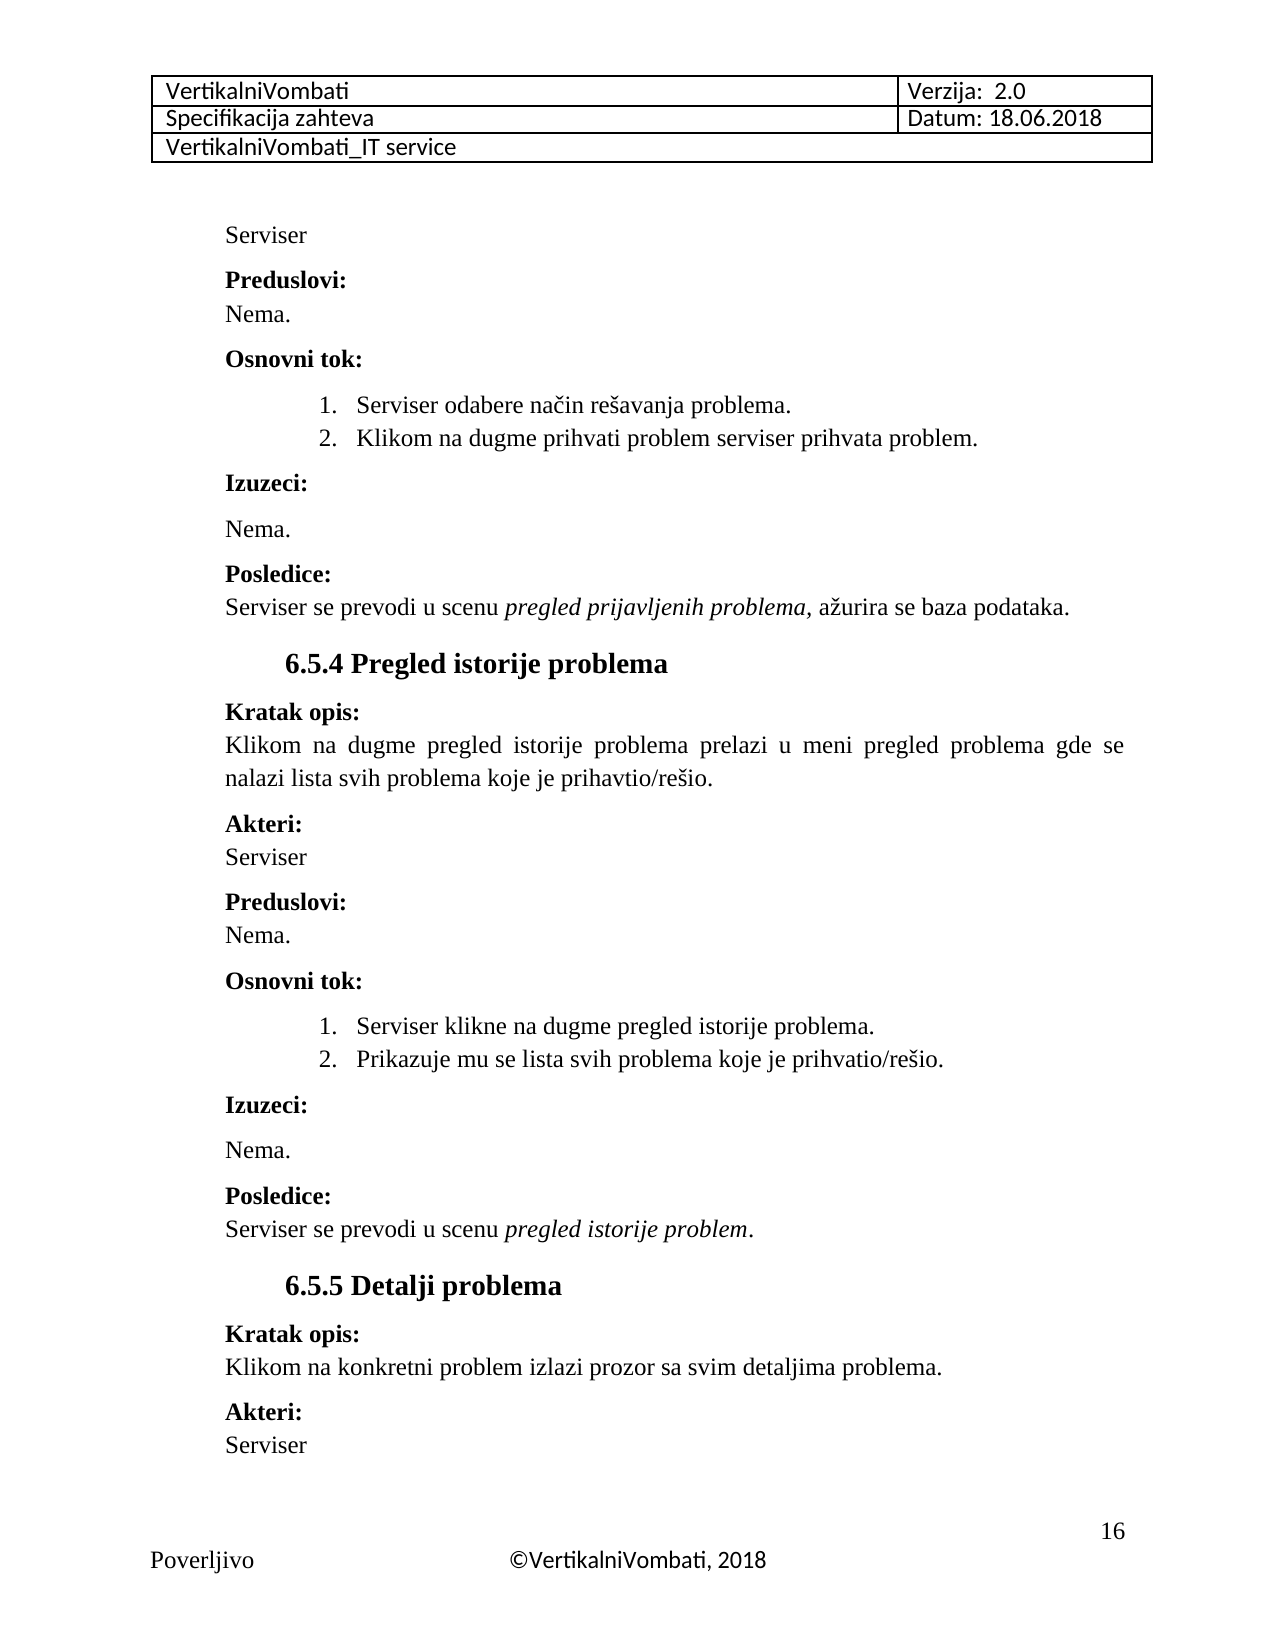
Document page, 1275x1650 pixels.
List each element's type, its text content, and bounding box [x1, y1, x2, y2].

text Izuzeci: [225, 1090, 1125, 1119]
text Serviser [225, 842, 1125, 871]
text Serviser [225, 220, 1125, 249]
text Nema. [225, 299, 1125, 327]
list Serviser odabere način rešavanja problema. [319, 390, 1125, 418]
text Osnovni tok: [225, 344, 1125, 373]
text Preduslovi: [225, 266, 1125, 294]
text Akteri: [225, 1397, 1125, 1426]
list Serviser klikne na dugme pregled istorije problema. [319, 1011, 1125, 1040]
text Nema. [225, 1135, 1125, 1164]
text Osnovni tok: [225, 966, 1125, 994]
list Prikazuje mu se lista svih problema koje je prihvatio/rešio. [319, 1044, 1125, 1073]
text Izuzeci: [225, 468, 1125, 497]
text Posledice: [225, 1181, 1125, 1210]
text Serviser [225, 1430, 1125, 1459]
text Nema. [225, 514, 1125, 542]
text Posledice: [225, 559, 1125, 588]
text Kratak opis: [150, 1319, 1125, 1348]
text Klikom na dugme pregled istorije problema prelazi u meni pregled problema gde se nalazi lista svih problema koje je prihavtio/rešio. [225, 730, 1125, 792]
text Preduslovi: [225, 887, 1125, 916]
text Serviser se prevodi u scenu pregled istorije problem. [225, 1214, 1125, 1243]
text Kratak opis: [150, 697, 1125, 726]
list Klikom na dugme prihvati problem serviser prihvata problem. [319, 423, 1125, 451]
subtitle 6.5.5 Detalji problema [285, 1268, 1125, 1301]
text Serviser se prevodi u scenu pregled prijavljenih problema, ažurira se baza podataka. [225, 592, 1125, 621]
subtitle 6.5.4 Pregled istorije problema [285, 646, 1125, 680]
text Nema. [225, 920, 1125, 949]
text Akteri: [225, 809, 1125, 837]
text Klikom na konkretni problem izlazi prozor sa svim detaljima problema. [225, 1352, 1125, 1381]
